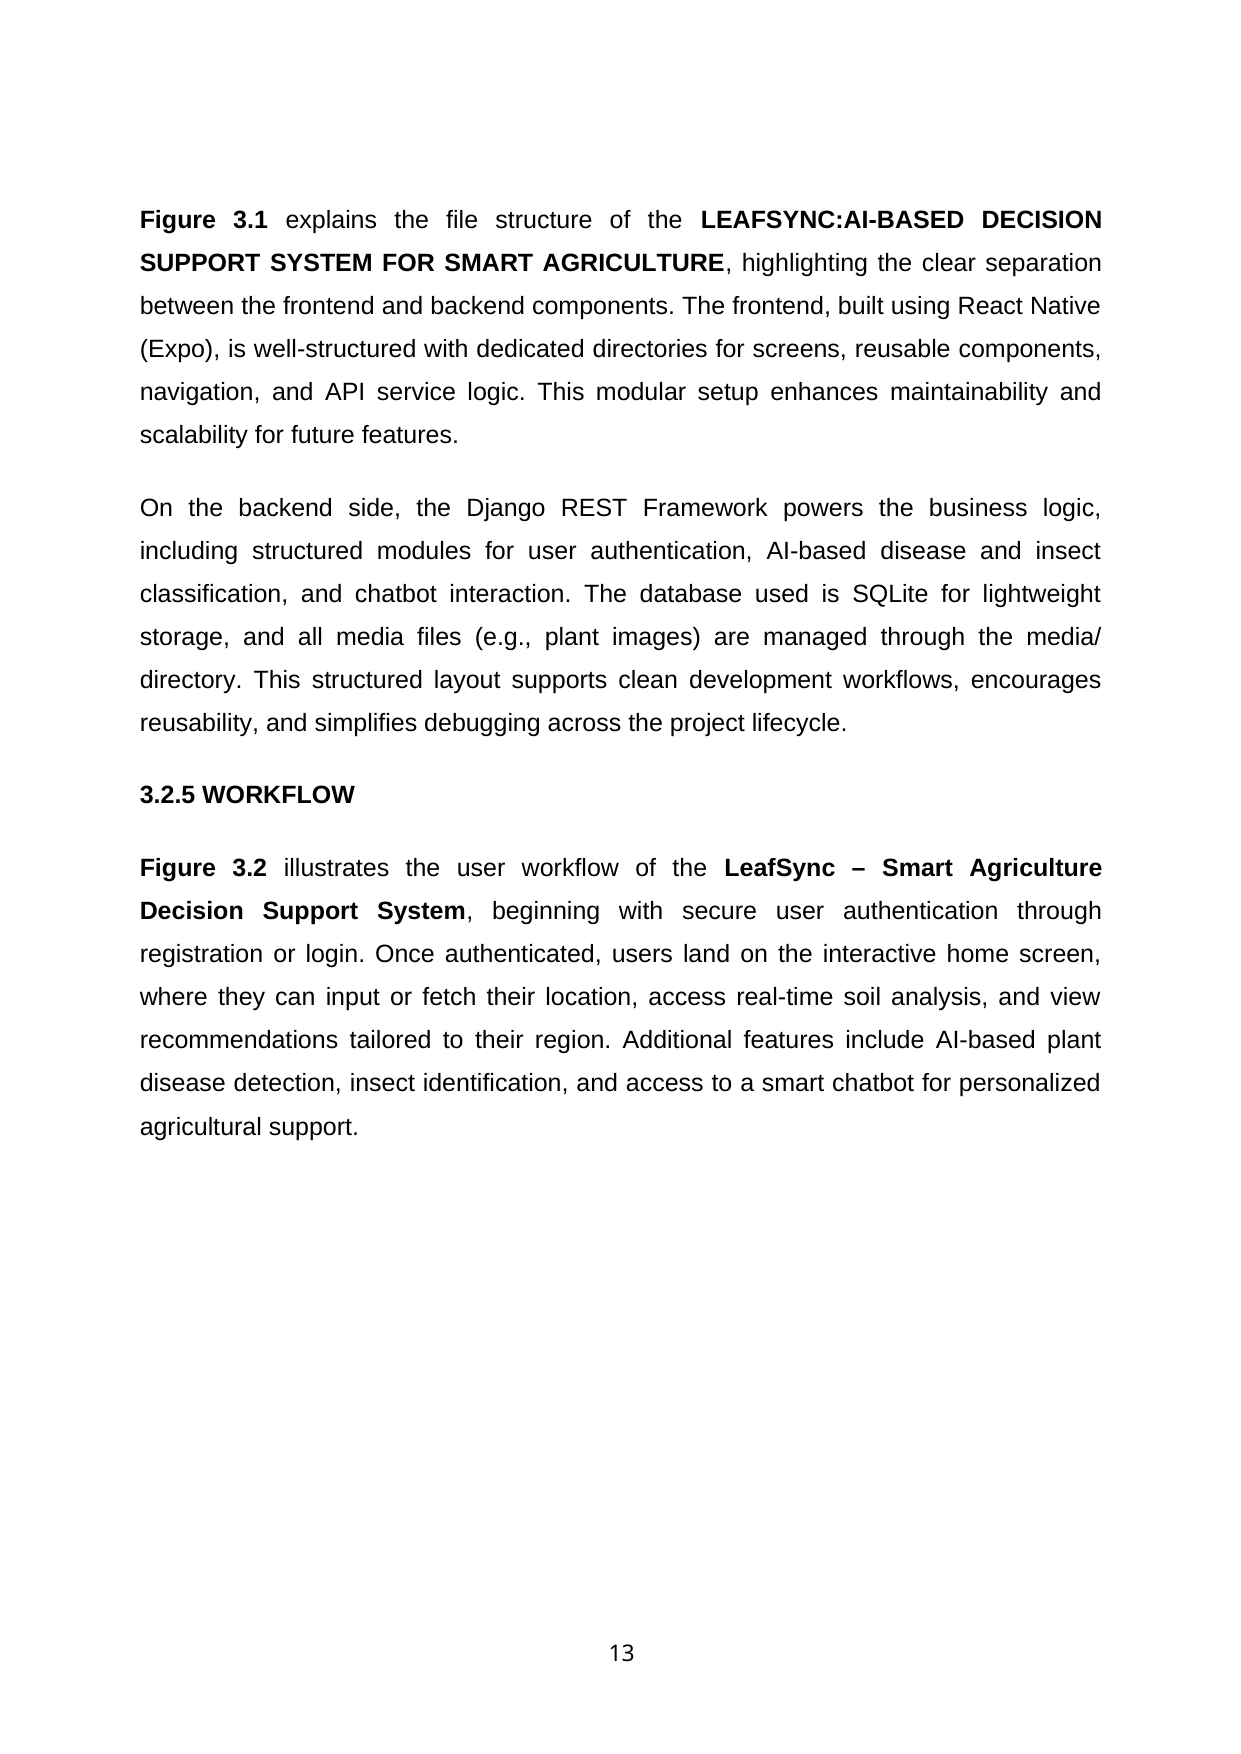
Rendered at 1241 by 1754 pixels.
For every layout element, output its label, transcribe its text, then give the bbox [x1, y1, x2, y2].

text On the backend side, the Django REST Framework powers the business logic, including structured modules for user authentication, AI-based disease and insect classification, and chatbot interaction. The database used is SQLite for lightweight storage, and all media files (e.g., plant images) are managed through the media/ directory. This structured layout supports clean development workflows, encourages reusability, and simplifies debugging across the project lifecycle. [139, 493, 1103, 737]
text 3.2.5 WORKFLOW [139, 781, 1103, 809]
text Figure 3.1 explains the file structure of the LEAFSYNC:AI-BASED DECISION SUPPORT SYSTEM FOR SMART AGRICULTURE, highlighting the clear separation between the frontend and backend components. The frontend, built using React Native (Expo), is well-structured with dedicated directories for screens, reusable components, navigation, and API service logic. This modular setup enhances maintainability and scalability for future features. [139, 205, 1103, 449]
text Figure 3.2 illustrates the user workflow of the LeafSync – Smart Agriculture Decision Support System, beginning with secure user authentication through registration or login. Once authenticated, users land on the interactive home screen, where they can input or fetch their location, access real-time soil analysis, and view recommendations tailored to their region. Additional features include AI-based plant disease detection, insect identification, and access to a smart chatbot for personalized agricultural support. [139, 853, 1103, 1140]
